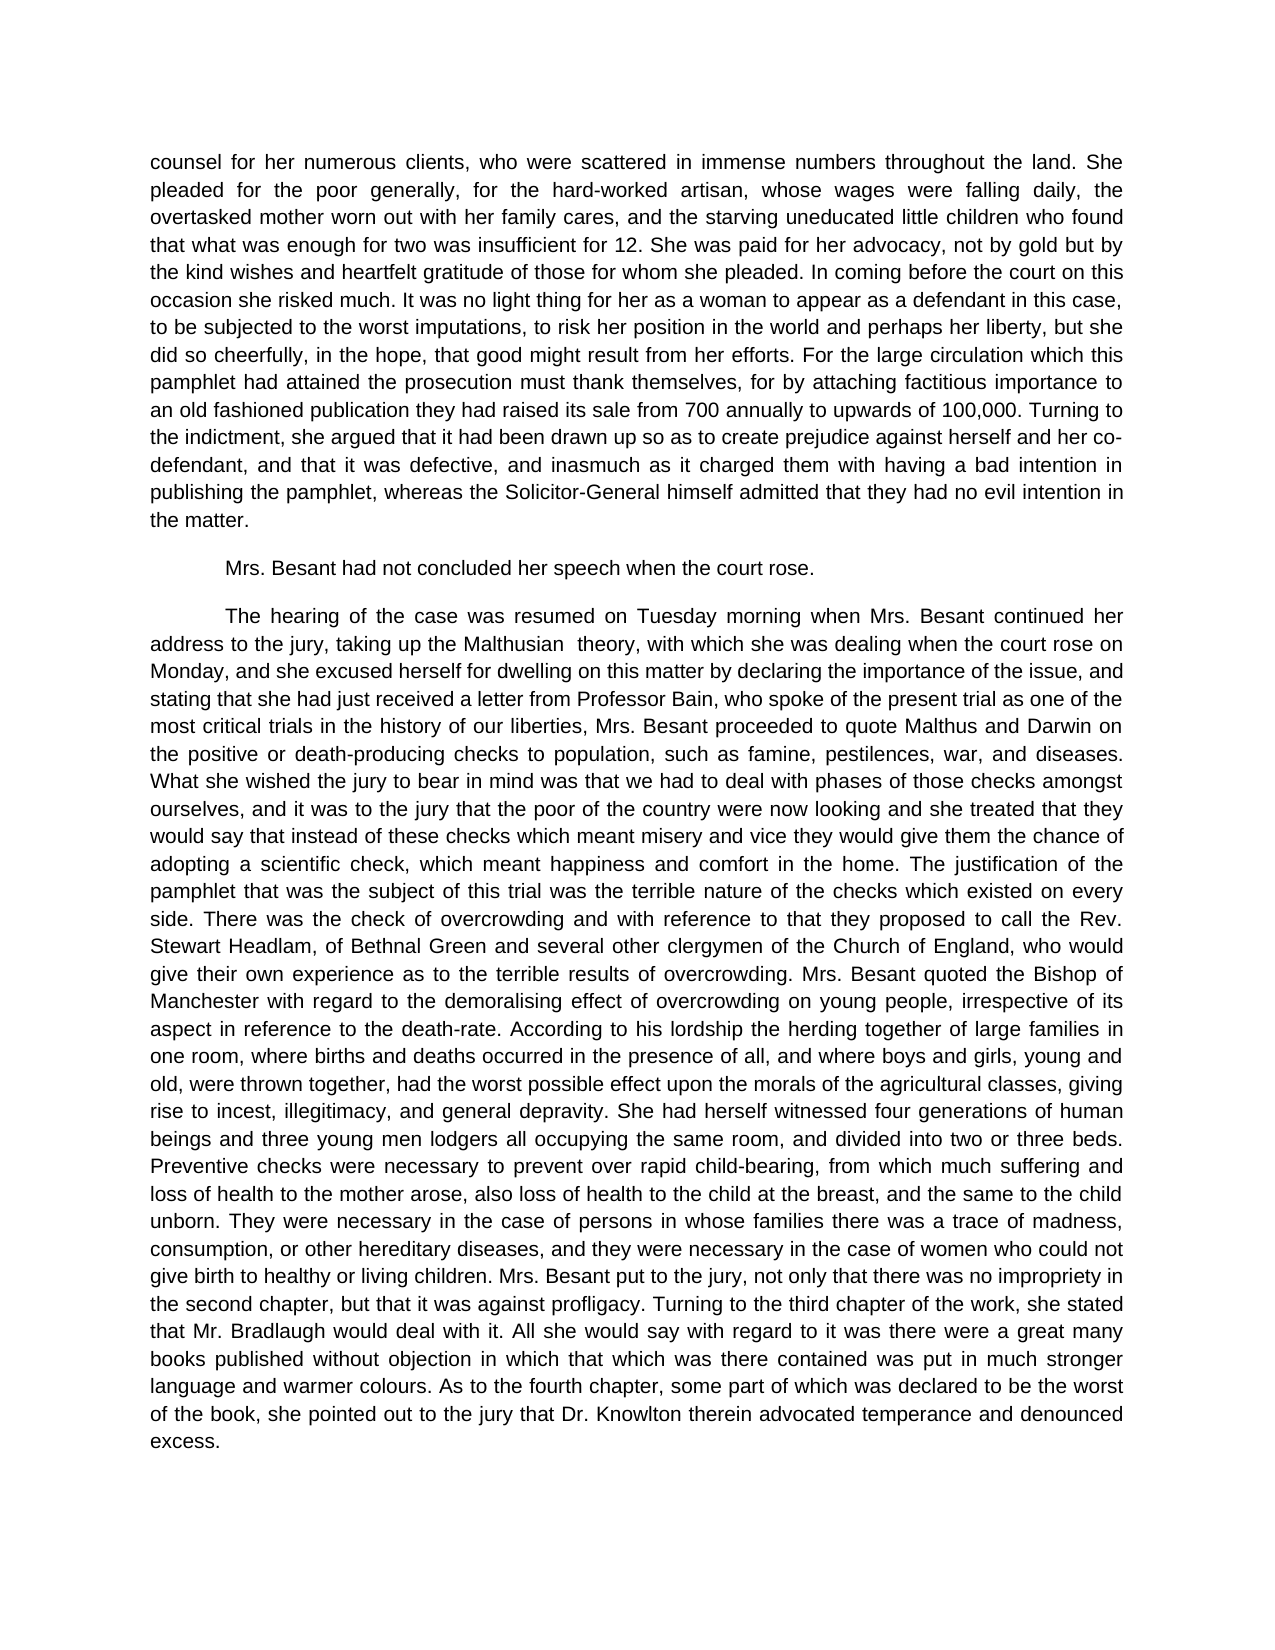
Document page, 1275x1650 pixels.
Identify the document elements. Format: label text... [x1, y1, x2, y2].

text The hearing of the case was resumed on Tuesday morning when Mrs. Besant continued her address to the jury, taking up the Malthusian theory, with which she was dealing when the court rose on Monday, and she excused herself for dwelling on this matter by declaring the importance of the issue, and stating that she had just received a letter from Professor Bain, who spoke of the present trial as one of the most critical trials in the history of our liberties, Mrs. Besant proceeded to quote Malthus and Darwin on the positive or death-producing checks to population, such as famine, pestilences, war, and diseases. What she wished the jury to bear in mind was that we had to deal with phases of those checks amongst ourselves, and it was to the jury that the poor of the country were now looking and she treated that they would say that instead of these checks which meant misery and vice they would give them the chance of adopting a scientific check, which meant happiness and comfort in the home. The justification of the pamphlet that was the subject of this trial was the terrible nature of the checks which existed on every side. There was the check of overcrowding and with reference to that they proposed to call the Rev. Stewart Headlam, of Bethnal Green and several other clergymen of the Church of England, who would give their own experience as to the terrible results of overcrowding. Mrs. Besant quoted the Bishop of Manchester with regard to the demoralising effect of overcrowding on young people, irrespective of its aspect in reference to the death-rate. According to his lordship the herding together of large families in one room, where births and deaths occurred in the presence of all, and where boys and girls, young and old, were thrown together, had the worst possible effect upon the morals of the agricultural classes, giving rise to incest, illegitimacy, and general depravity. She had herself witnessed four generations of human beings and three young men lodgers all occupying the same room, and divided into two or three beds. Preventive checks were necessary to prevent over rapid child-bearing, from which much suffering and loss of health to the mother arose, also loss of health to the child at the breast, and the same to the child unborn. They were necessary in the case of persons in whose families there was a trace of madness, consumption, or other hereditary diseases, and they were necessary in the case of women who could not give birth to healthy or living children. Mrs. Besant put to the jury, not only that there was no impropriety in the second chapter, but that it was against profligacy. Turning to the third chapter of the work, she stated that Mr. Bradlaugh would deal with it. All she would say with regard to it was there were a great many books published without objection in which that which was there contained was put in much stronger language and warmer colours. As to the fourth chapter, some part of which was declared to be the worst of the book, she pointed out to the jury that Dr. Knowlton therein advocated temperance and denounced excess. [150, 604, 1125, 1453]
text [150, 150, 1125, 531]
text Mrs. Besant had not concluded her speech when the court rose. [150, 556, 1125, 580]
